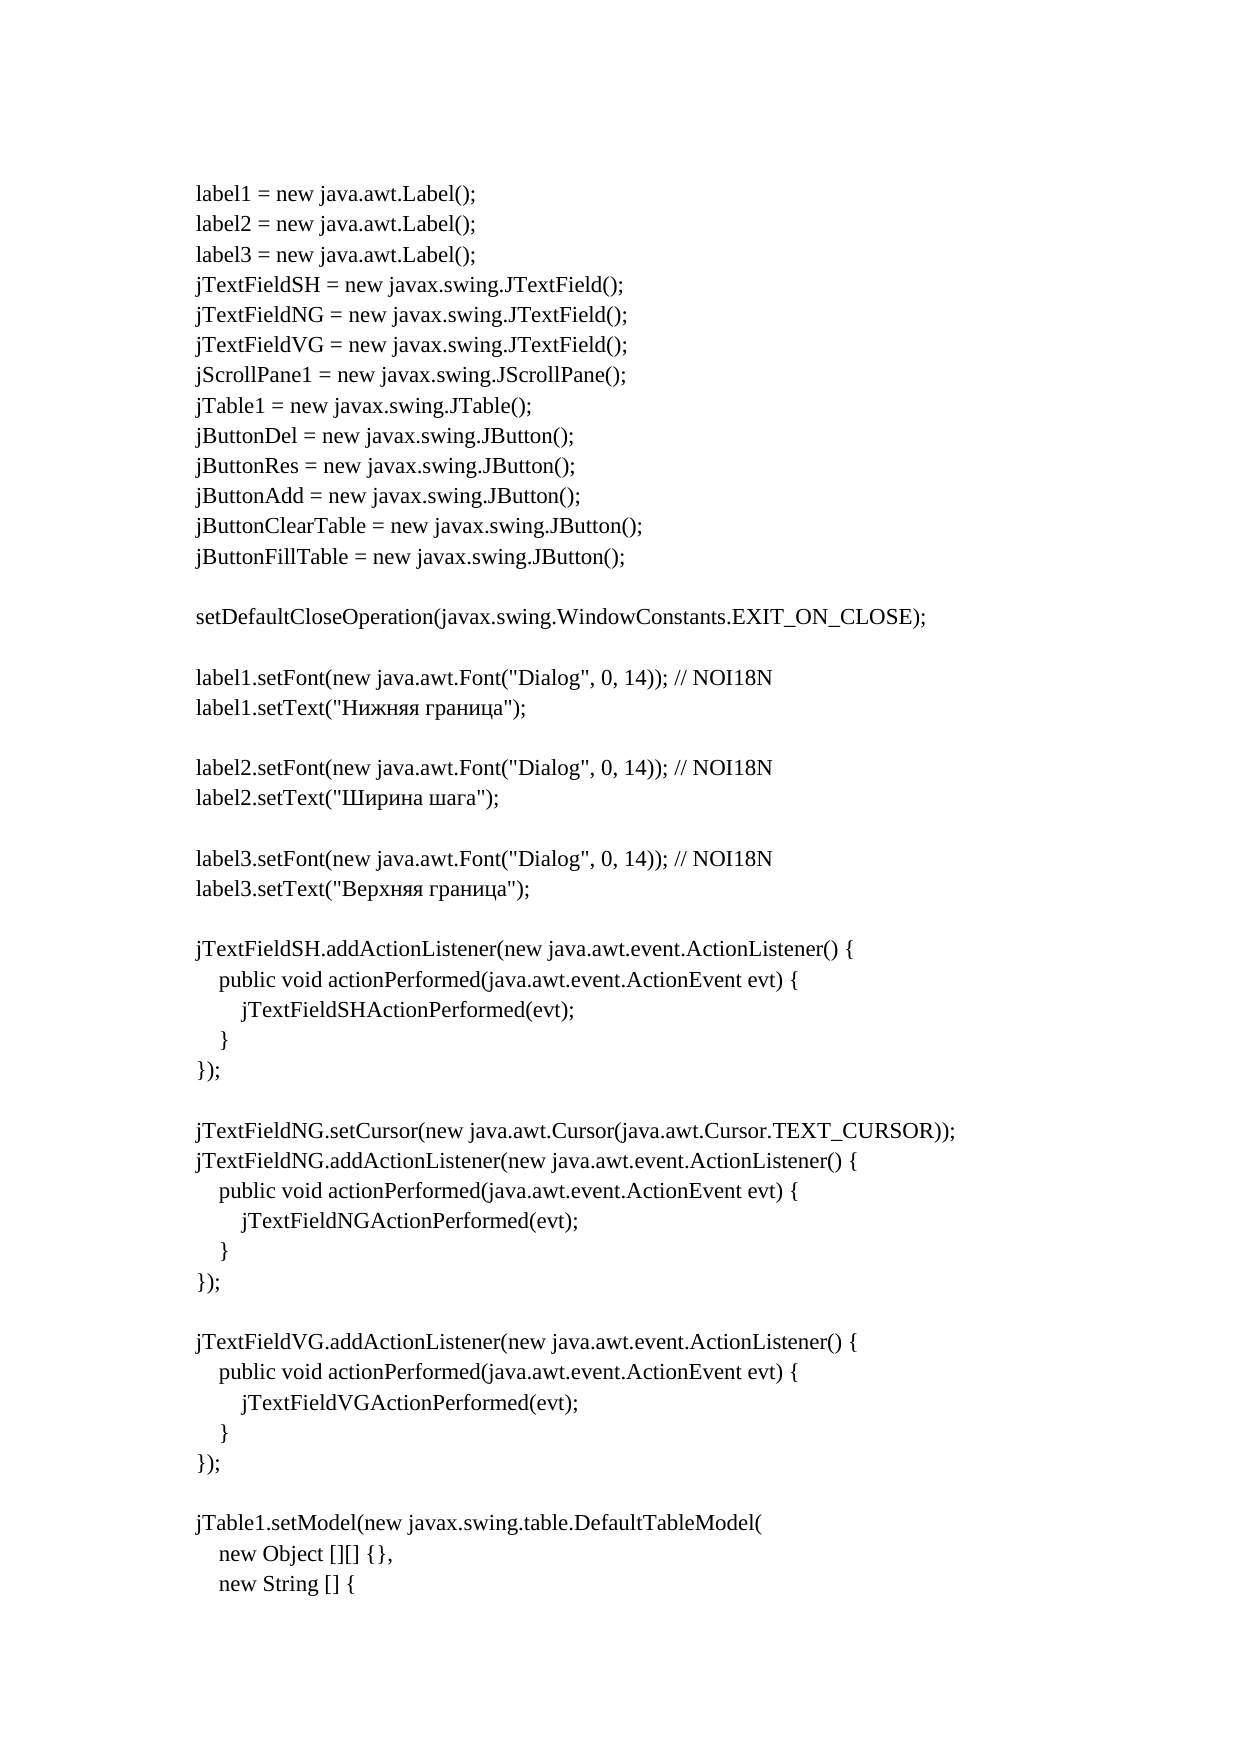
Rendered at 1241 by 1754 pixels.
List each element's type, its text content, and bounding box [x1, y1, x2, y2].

text jScrollPane1 = new javax.swing.JScrollPane(); [150, 361, 1090, 388]
text } [150, 1026, 1090, 1052]
text jTextFieldVGActionPerformed(evt); [150, 1388, 1090, 1415]
text jButtonDel = new javax.swing.JButton(); [150, 422, 1090, 448]
text public void actionPerformed(java.awt.event.ActionEvent evt) { [150, 1358, 1090, 1385]
text new Object [][] {}, [150, 1539, 1090, 1566]
text setDefaultCloseOperation(javax.swing.WindowConstants.EXIT_ON_CLOSE); [150, 603, 1090, 629]
text label2 = new java.awt.Label(); [150, 210, 1090, 237]
text jTextFieldVG = new javax.swing.JTextField(); [150, 331, 1090, 358]
text jButtonFillTable = new javax.swing.JButton(); [150, 543, 1090, 569]
text } [150, 1237, 1090, 1264]
text new String [] { [150, 1570, 1090, 1596]
text label3 = new java.awt.Label(); [150, 241, 1090, 267]
text jButtonRes = new javax.swing.JButton(); [150, 452, 1090, 478]
text }); [150, 1268, 1090, 1294]
text jButtonClearTable = new javax.swing.JButton(); [150, 512, 1090, 539]
text jTextFieldVG.addActionListener(new java.awt.event.ActionListener() { [150, 1328, 1090, 1354]
text jTextFieldSH.addActionListener(new java.awt.event.ActionListener() { [150, 935, 1090, 962]
text jTextFieldNG.addActionListener(new java.awt.event.ActionListener() { [150, 1147, 1090, 1173]
text label2.setText("Ширина шага"); [150, 784, 1090, 811]
text } [150, 1419, 1090, 1445]
text jTextFieldNG.setCursor(new java.awt.Cursor(java.awt.Cursor.TEXT_CURSOR)); [150, 1117, 1090, 1143]
text label3.setFont(new java.awt.Font("Dialog", 0, 14)); // NOI18N [150, 845, 1090, 871]
text label1.setFont(new java.awt.Font("Dialog", 0, 14)); // NOI18N [150, 663, 1090, 690]
text label2.setFont(new java.awt.Font("Dialog", 0, 14)); // NOI18N [150, 754, 1090, 781]
text label1 = new java.awt.Label(); [150, 180, 1090, 207]
text jTable1.setModel(new javax.swing.table.DefaultTableModel( [150, 1509, 1090, 1536]
text jTextFieldNG = new javax.swing.JTextField(); [150, 301, 1090, 327]
text label3.setText("Верхняя граница"); [150, 875, 1090, 901]
text public void actionPerformed(java.awt.event.ActionEvent evt) { [150, 966, 1090, 992]
text jTextFieldNGActionPerformed(evt); [150, 1207, 1090, 1234]
text jTextFieldSH = new javax.swing.JTextField(); [150, 271, 1090, 297]
text jTable1 = new javax.swing.JTable(); [150, 392, 1090, 418]
text jTextFieldSHActionPerformed(evt); [150, 996, 1090, 1022]
text }); [150, 1056, 1090, 1083]
text }); [150, 1449, 1090, 1475]
text public void actionPerformed(java.awt.event.ActionEvent evt) { [150, 1177, 1090, 1203]
text label1.setText("Нижняя граница"); [150, 694, 1090, 720]
text jButtonAdd = new javax.swing.JButton(); [150, 482, 1090, 509]
